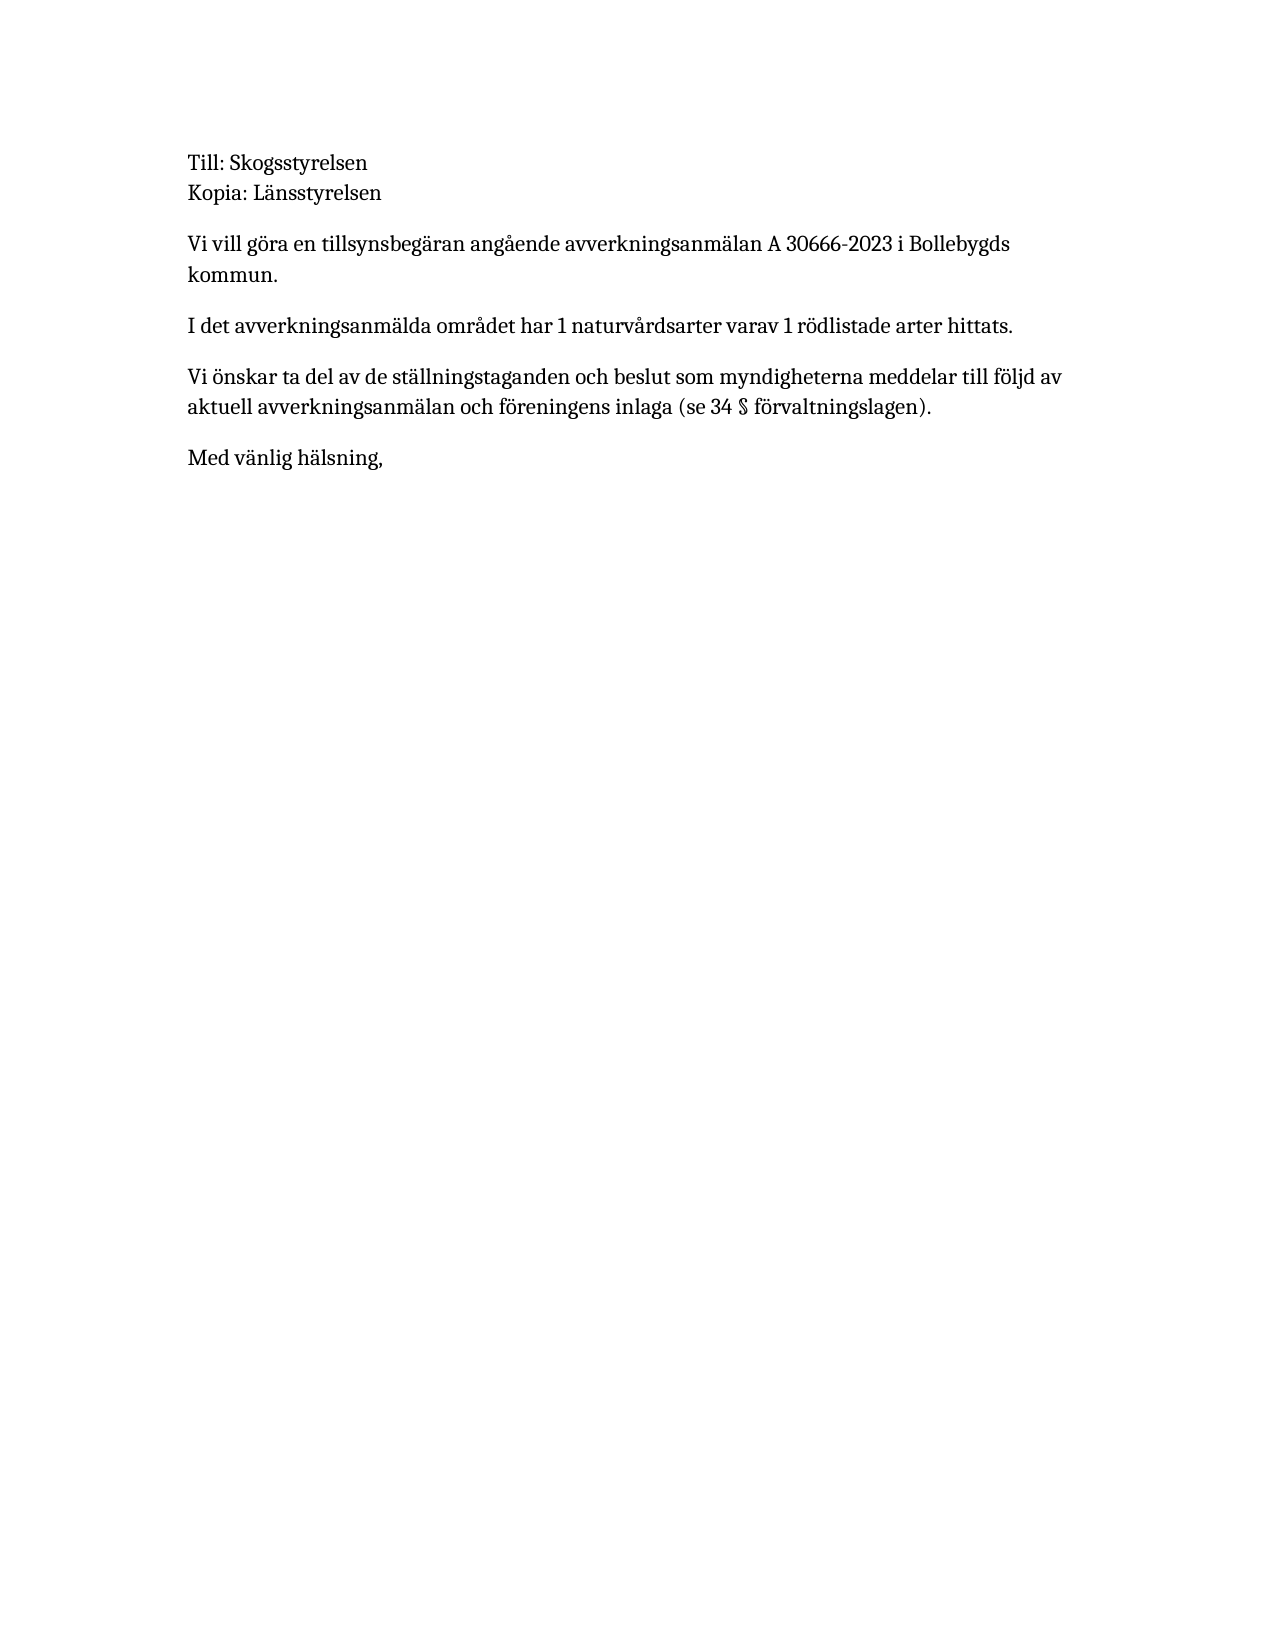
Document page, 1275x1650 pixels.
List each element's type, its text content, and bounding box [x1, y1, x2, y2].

text Vi önskar ta del av de ställningstaganden och beslut som myndigheterna meddelar till följd av aktuell avverkningsanmälan och föreningens inlaga (se 34 § förvaltningslagen). [187, 363, 1087, 420]
text Vi vill göra en tillsynsbegäran angående avverkningsanmälan A 30666-2023 i Bollebygds kommun. [187, 231, 1087, 288]
text Till: Skogsstyrelsen Kopia: Länsstyrelsen [187, 150, 1087, 207]
text Med vänlig hälsning, [187, 445, 1087, 501]
text I det avverkningsanmälda området har 1 naturvårdsarter varav 1 rödlistade arter hittats. [187, 312, 1087, 339]
